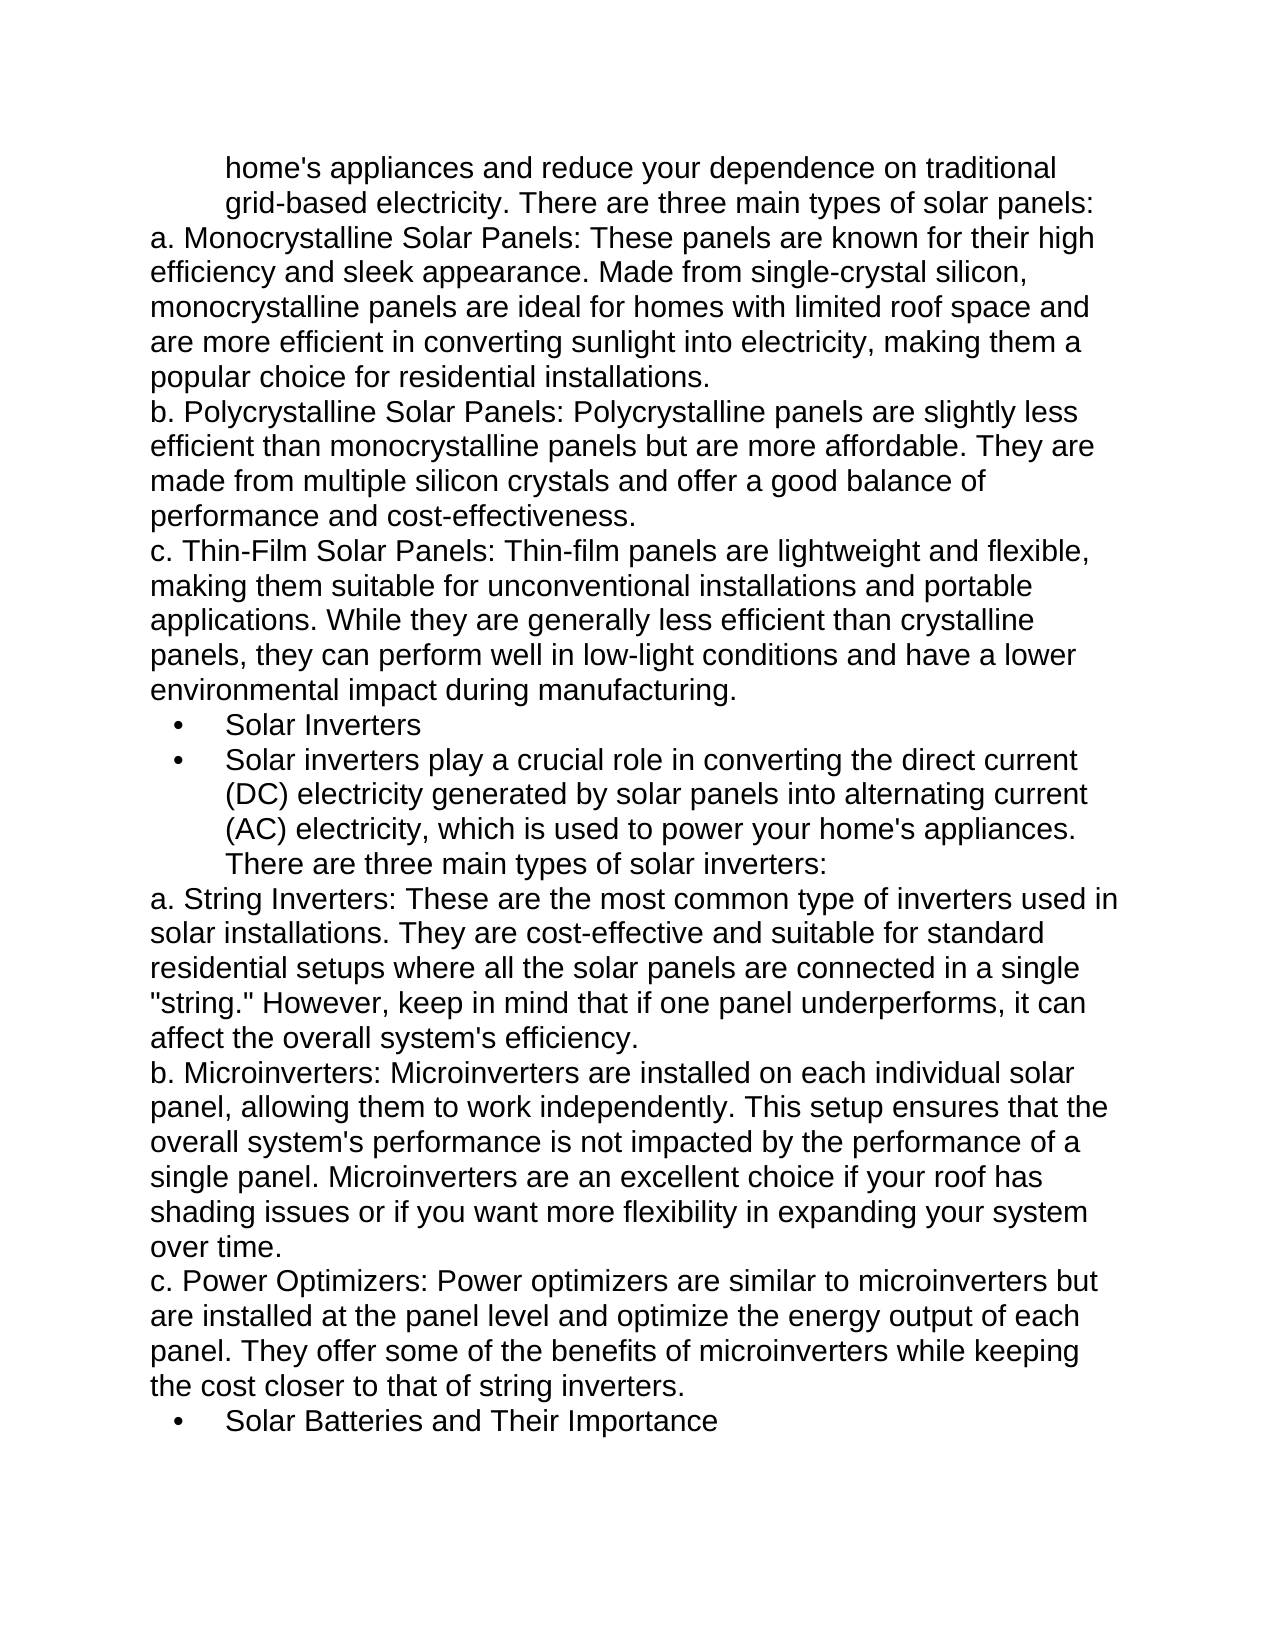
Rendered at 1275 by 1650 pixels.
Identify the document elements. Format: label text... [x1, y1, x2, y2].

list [173, 150, 1125, 219]
text b. Polycrystalline Solar Panels: Polycrystalline panels are slightly less efficient than monocrystalline panels but are more affordable. They are made from multiple silicon crystals and offer a good balance of performance and cost-effectiveness. [150, 393, 1125, 533]
list Solar Batteries and Their Importance [173, 1402, 1125, 1437]
text c. Power Optimizers: Power optimizers are similar to microinverters but are installed at the panel level and optimize the energy output of each panel. They offer some of the benefits of microinverters while keeping the cost closer to that of string inverters. [150, 1263, 1125, 1402]
list Solar Inverters [173, 707, 1125, 741]
text c. Thin-Film Solar Panels: Thin-film panels are lightweight and flexible, making them suitable for unconventional installations and portable applications. While they are generally less efficient than crystalline panels, they can perform well in low-light conditions and have a lower environmental impact during manufacturing. [150, 533, 1125, 707]
list Solar inverters play a crucial role in converting the direct current (DC) electricity generated by solar panels into alternating current (AC) electricity, which is used to power your home's appliances. There are three main types of solar inverters: [173, 741, 1125, 881]
text a. Monocrystalline Solar Panels: These panels are known for their high efficiency and sleek appearance. Made from single-crystal silicon, monocrystalline panels are ideal for homes with limited roof space and are more efficient in converting sunlight into electricity, making them a popular choice for residential installations. [150, 219, 1125, 393]
text b. Microinverters: Microinverters are installed on each individual solar panel, allowing them to work independently. This setup ensures that the overall system's performance is not impacted by the performance of a single panel. Microinverters are an excellent choice if your roof has shading issues or if you want more flexibility in expanding your system over time. [150, 1054, 1125, 1263]
text a. String Inverters: These are the most common type of inverters used in solar installations. They are cost-effective and suitable for standard residential setups where all the solar panels are connected in a single "string." However, keep in mind that if one panel underperforms, it can affect the overall system's efficiency. [150, 881, 1125, 1054]
